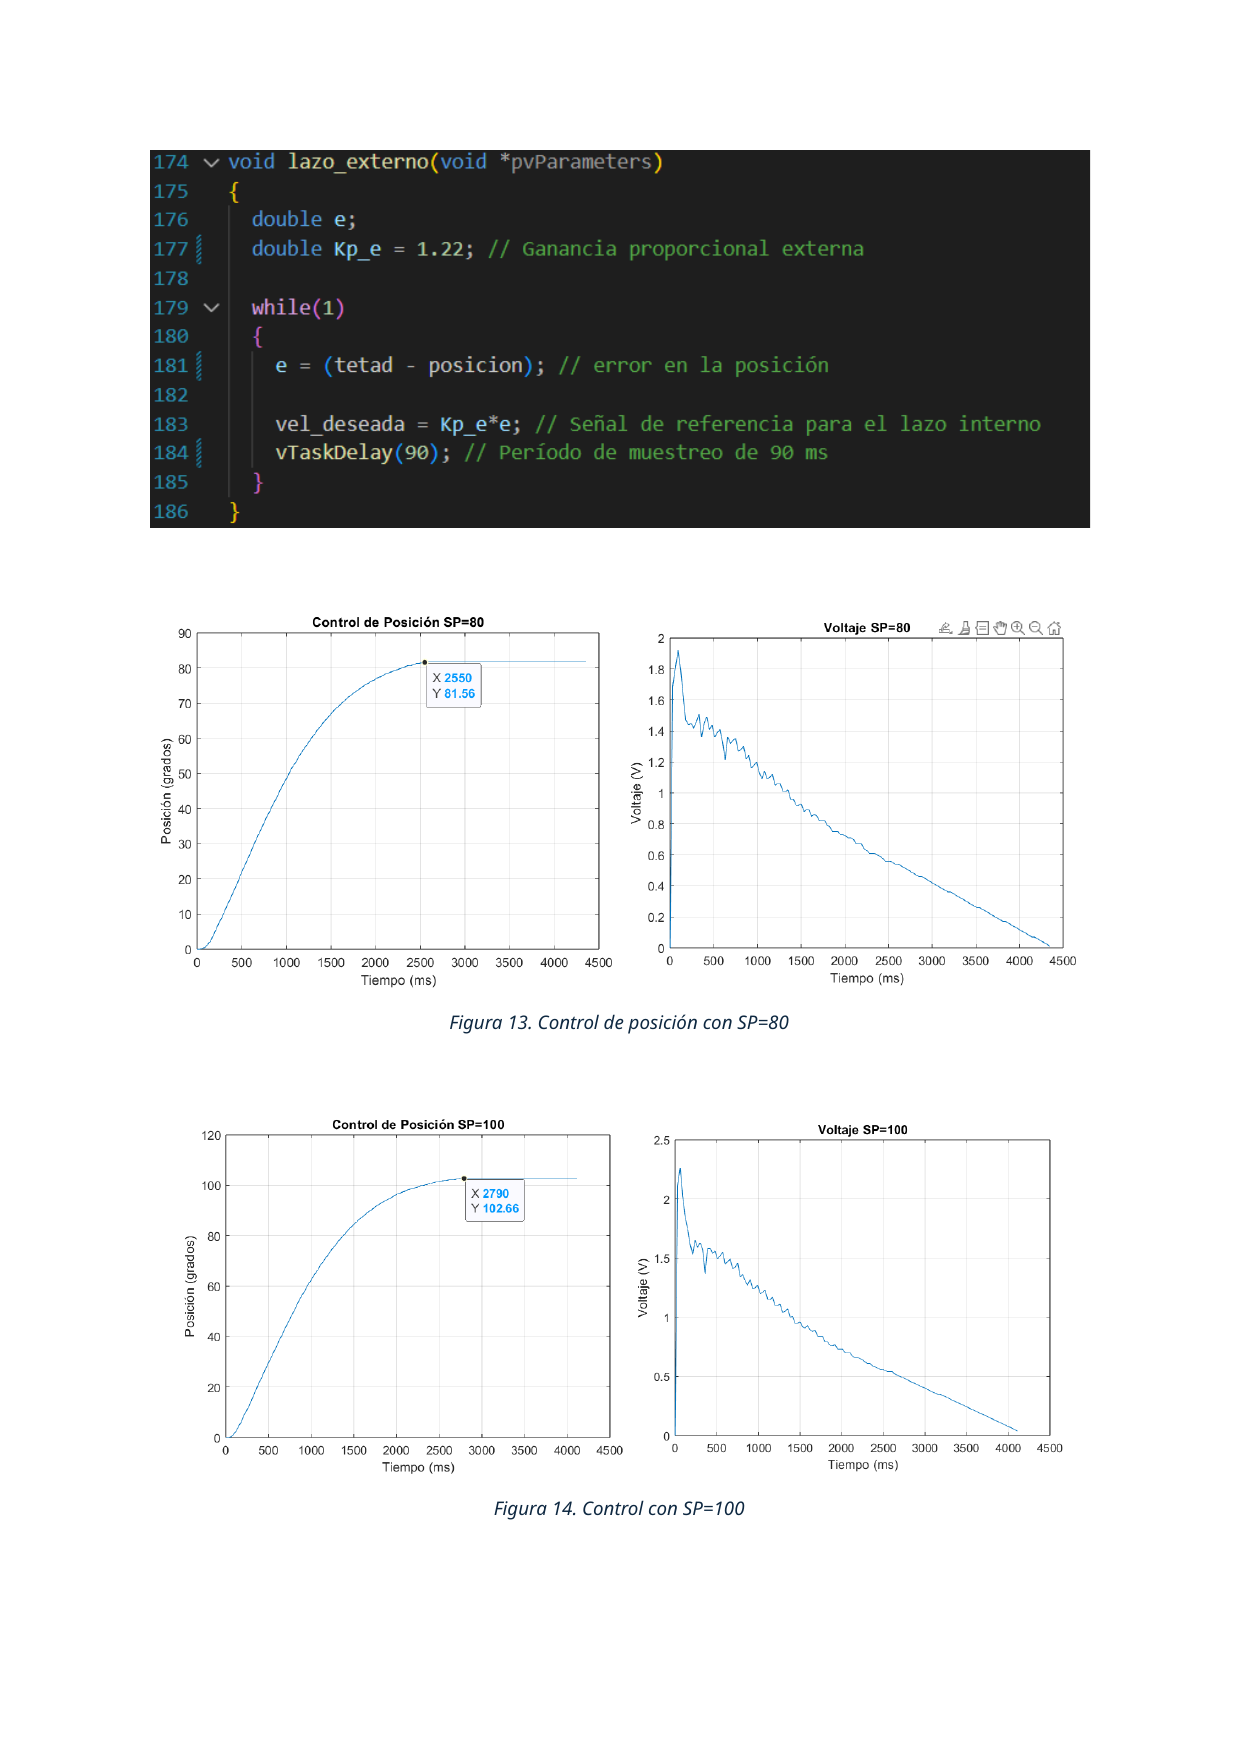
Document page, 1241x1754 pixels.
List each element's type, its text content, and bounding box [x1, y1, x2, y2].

text Figura 14. Control con SP=100 [150, 1496, 1090, 1521]
picture [150, 150, 1091, 528]
text Figura 13. Control de posición con SP=80 [150, 1009, 1090, 1035]
picture [151, 605, 1089, 988]
picture [171, 1111, 1069, 1474]
